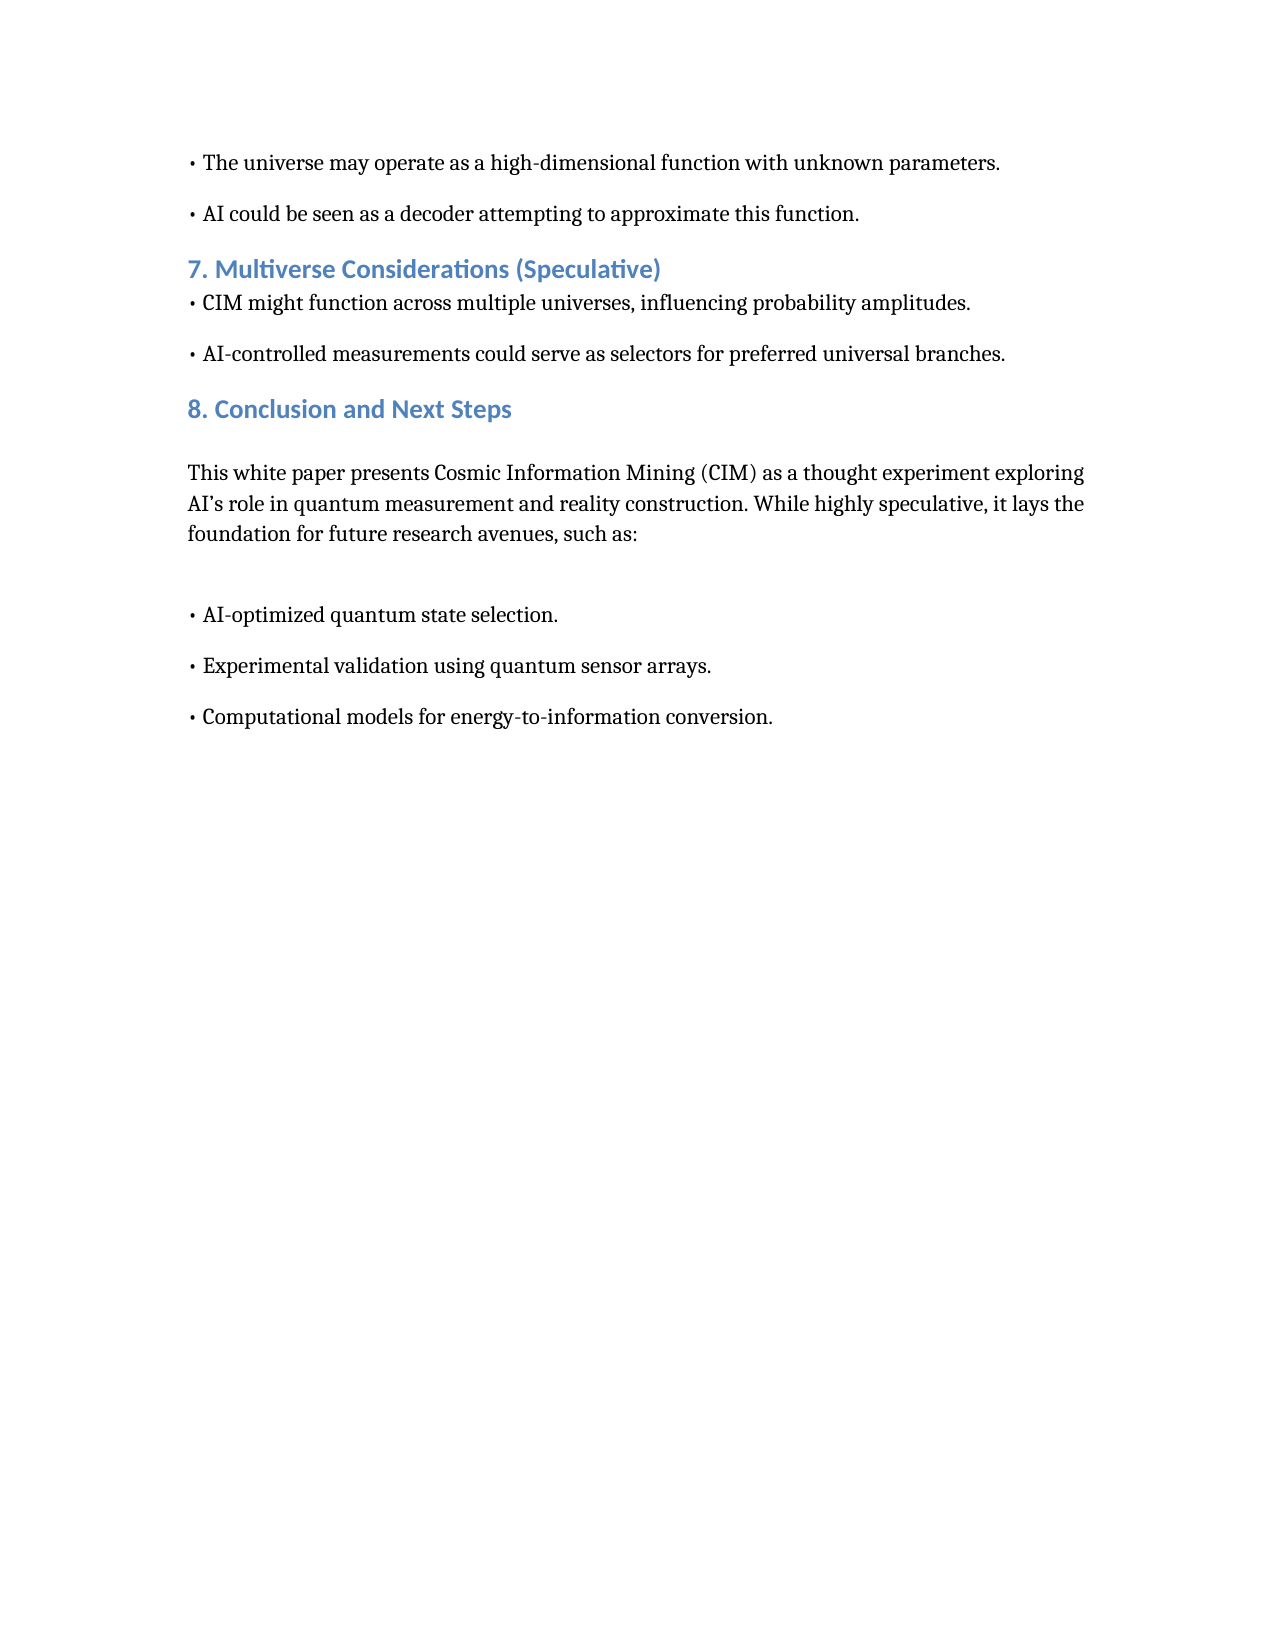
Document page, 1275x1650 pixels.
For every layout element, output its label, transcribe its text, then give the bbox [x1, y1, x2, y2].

text • Experimental validation using quantum sensor arrays. [187, 653, 1087, 679]
subtitle 7. Multiverse Considerations (Speculative) [187, 252, 1087, 285]
subtitle 8. Conclusion and Next Steps [187, 392, 1087, 425]
text • CIM might function across multiple universes, influencing probability amplitudes. [187, 290, 1087, 316]
text • AI could be seen as a decoder attempting to approximate this function. [187, 201, 1087, 227]
text This white paper presents Cosmic Information Mining (CIM) as a thought experiment exploring AI’s role in quantum measurement and reality construction. While highly speculative, it lays the foundation for future research avenues, such as: [187, 430, 1087, 577]
text • Computational models for energy-to-information conversion. [187, 704, 1087, 730]
text • The universe may operate as a high-dimensional function with unknown parameters. [187, 150, 1087, 176]
text • AI-controlled measurements could serve as selectors for preferred universal branches. [187, 341, 1087, 367]
text • AI-optimized quantum state selection. [187, 602, 1087, 628]
